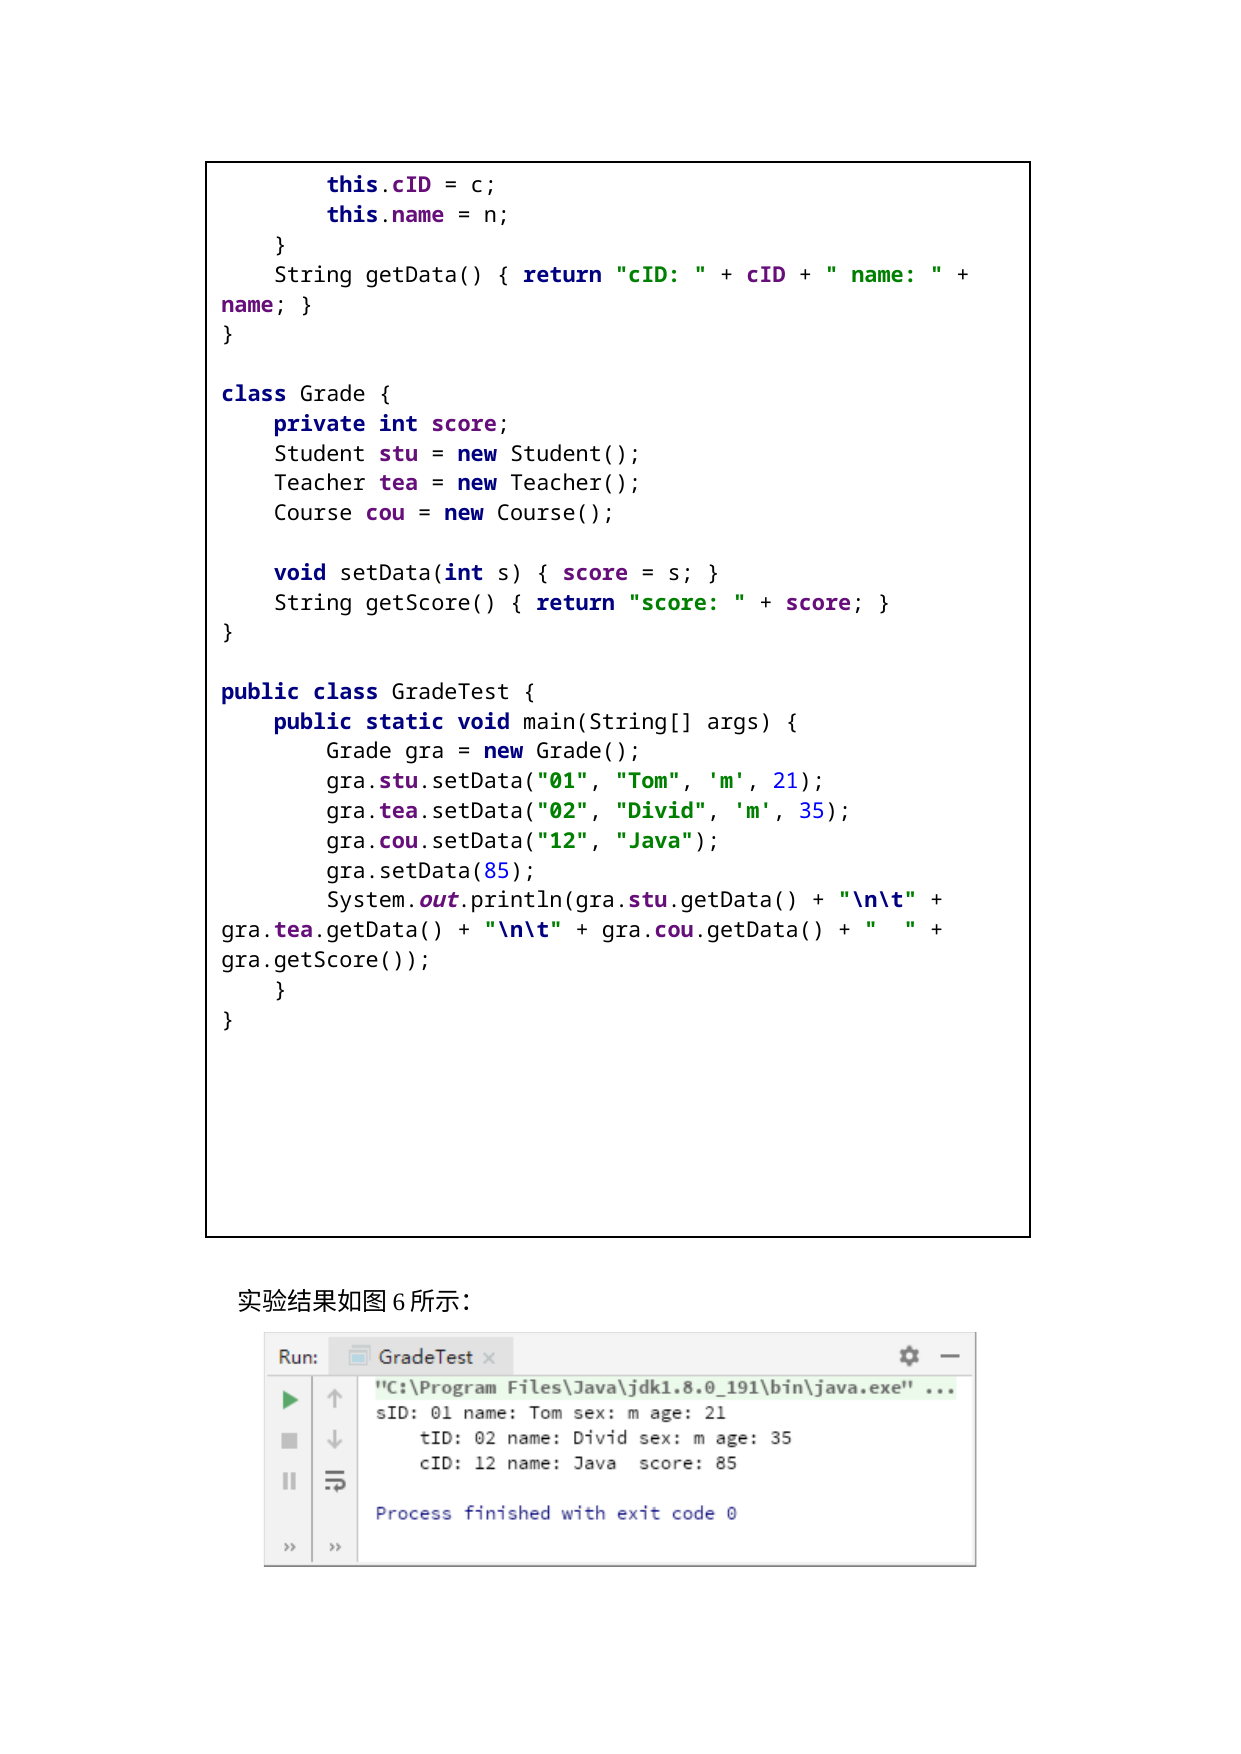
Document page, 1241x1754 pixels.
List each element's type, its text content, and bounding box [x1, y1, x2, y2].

picture [263, 1332, 977, 1567]
text 实验结果如图6所示： [187, 1267, 1053, 1332]
